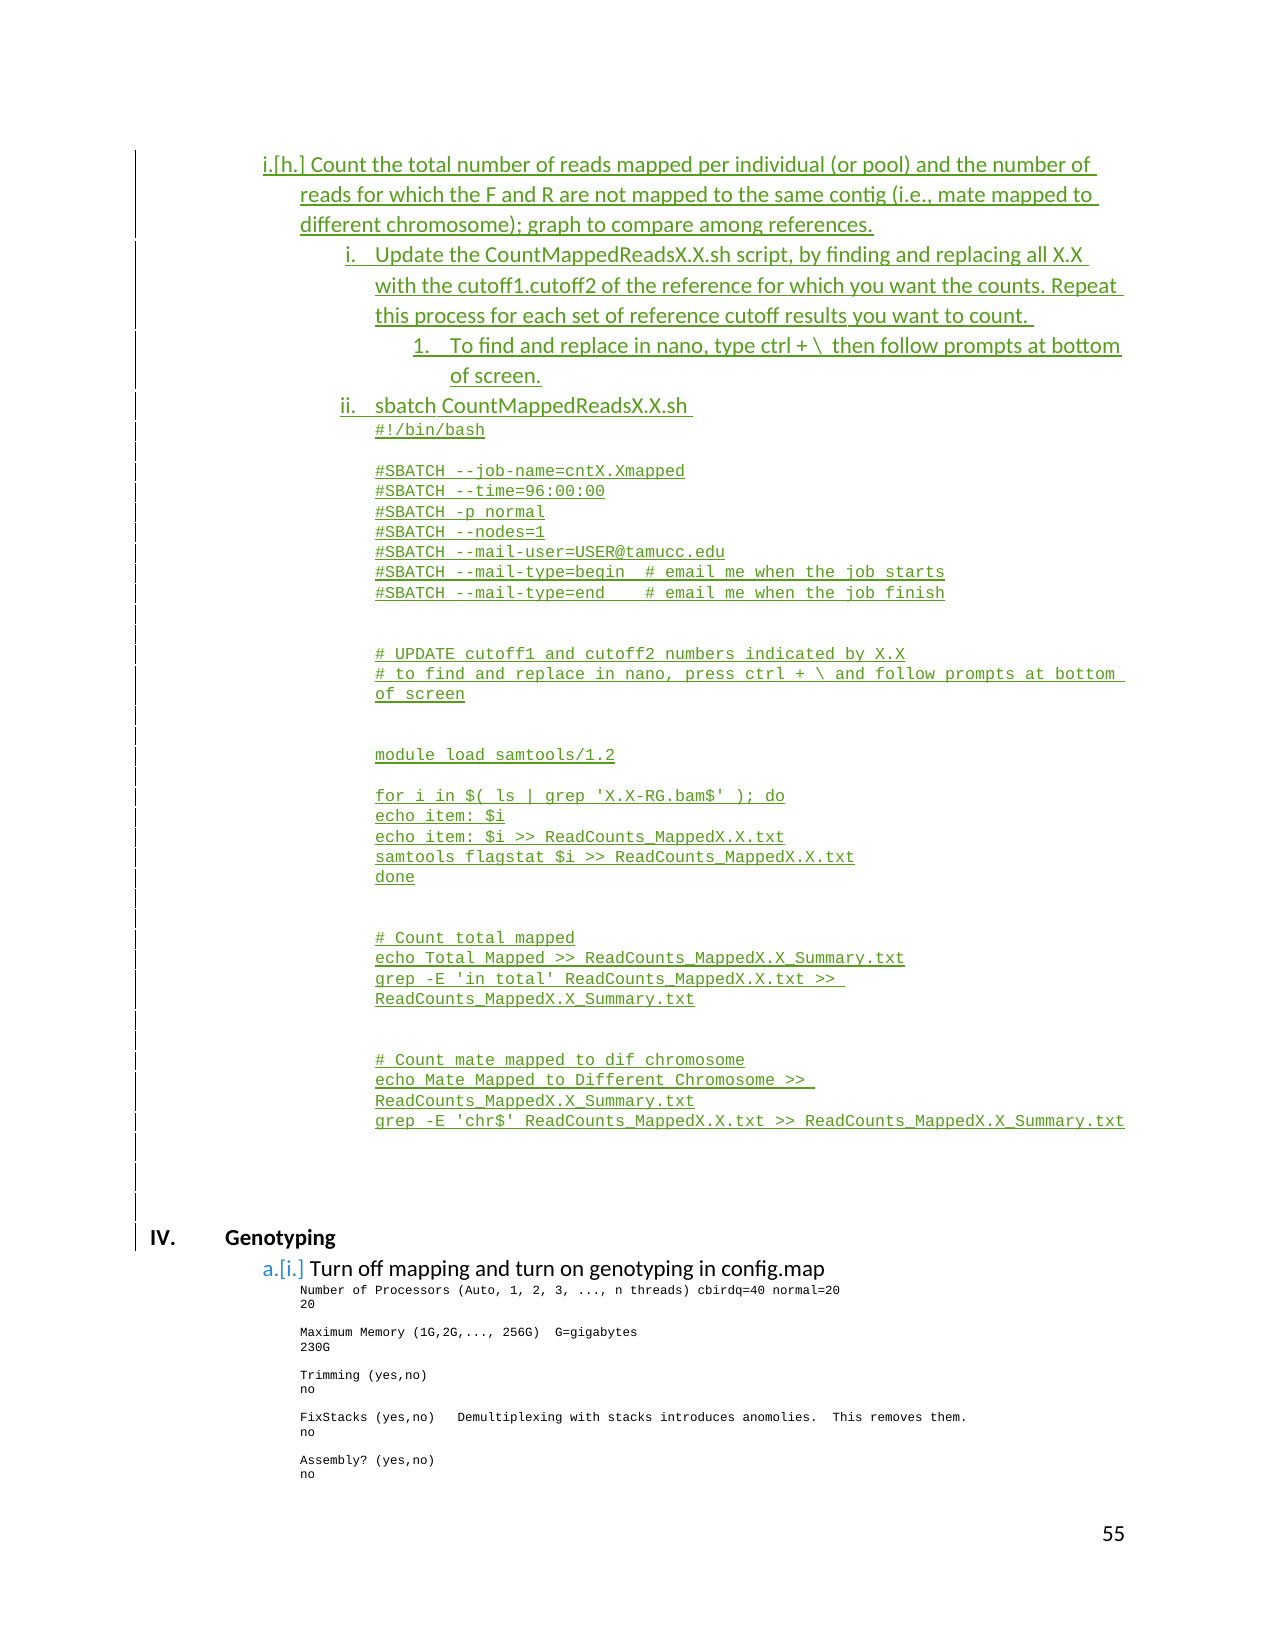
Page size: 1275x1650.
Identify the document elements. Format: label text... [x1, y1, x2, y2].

list no [300, 1468, 1125, 1482]
list FixStacks (yes,no) Demultiplexing with stacks introduces anomolies. This removes them. [300, 1411, 1125, 1426]
list no [300, 1383, 1125, 1397]
list Number of Processors (Auto, 1, 2, 3, ..., n threads) cbirdq=40 normal=20 [300, 1284, 1125, 1298]
list 20 [300, 1298, 1125, 1312]
list no [300, 1426, 1125, 1440]
list Turn off mapping and turn on genotyping in config.map [262, 1254, 1125, 1282]
list Genotyping [150, 1223, 1125, 1251]
list Maximum Memory (1G,2G,..., 256G) G=gigabytes [300, 1326, 1125, 1341]
list Trimming (yes,no) [300, 1369, 1125, 1383]
list Assembly? (yes,no) [300, 1454, 1125, 1468]
list 230G [300, 1341, 1125, 1355]
